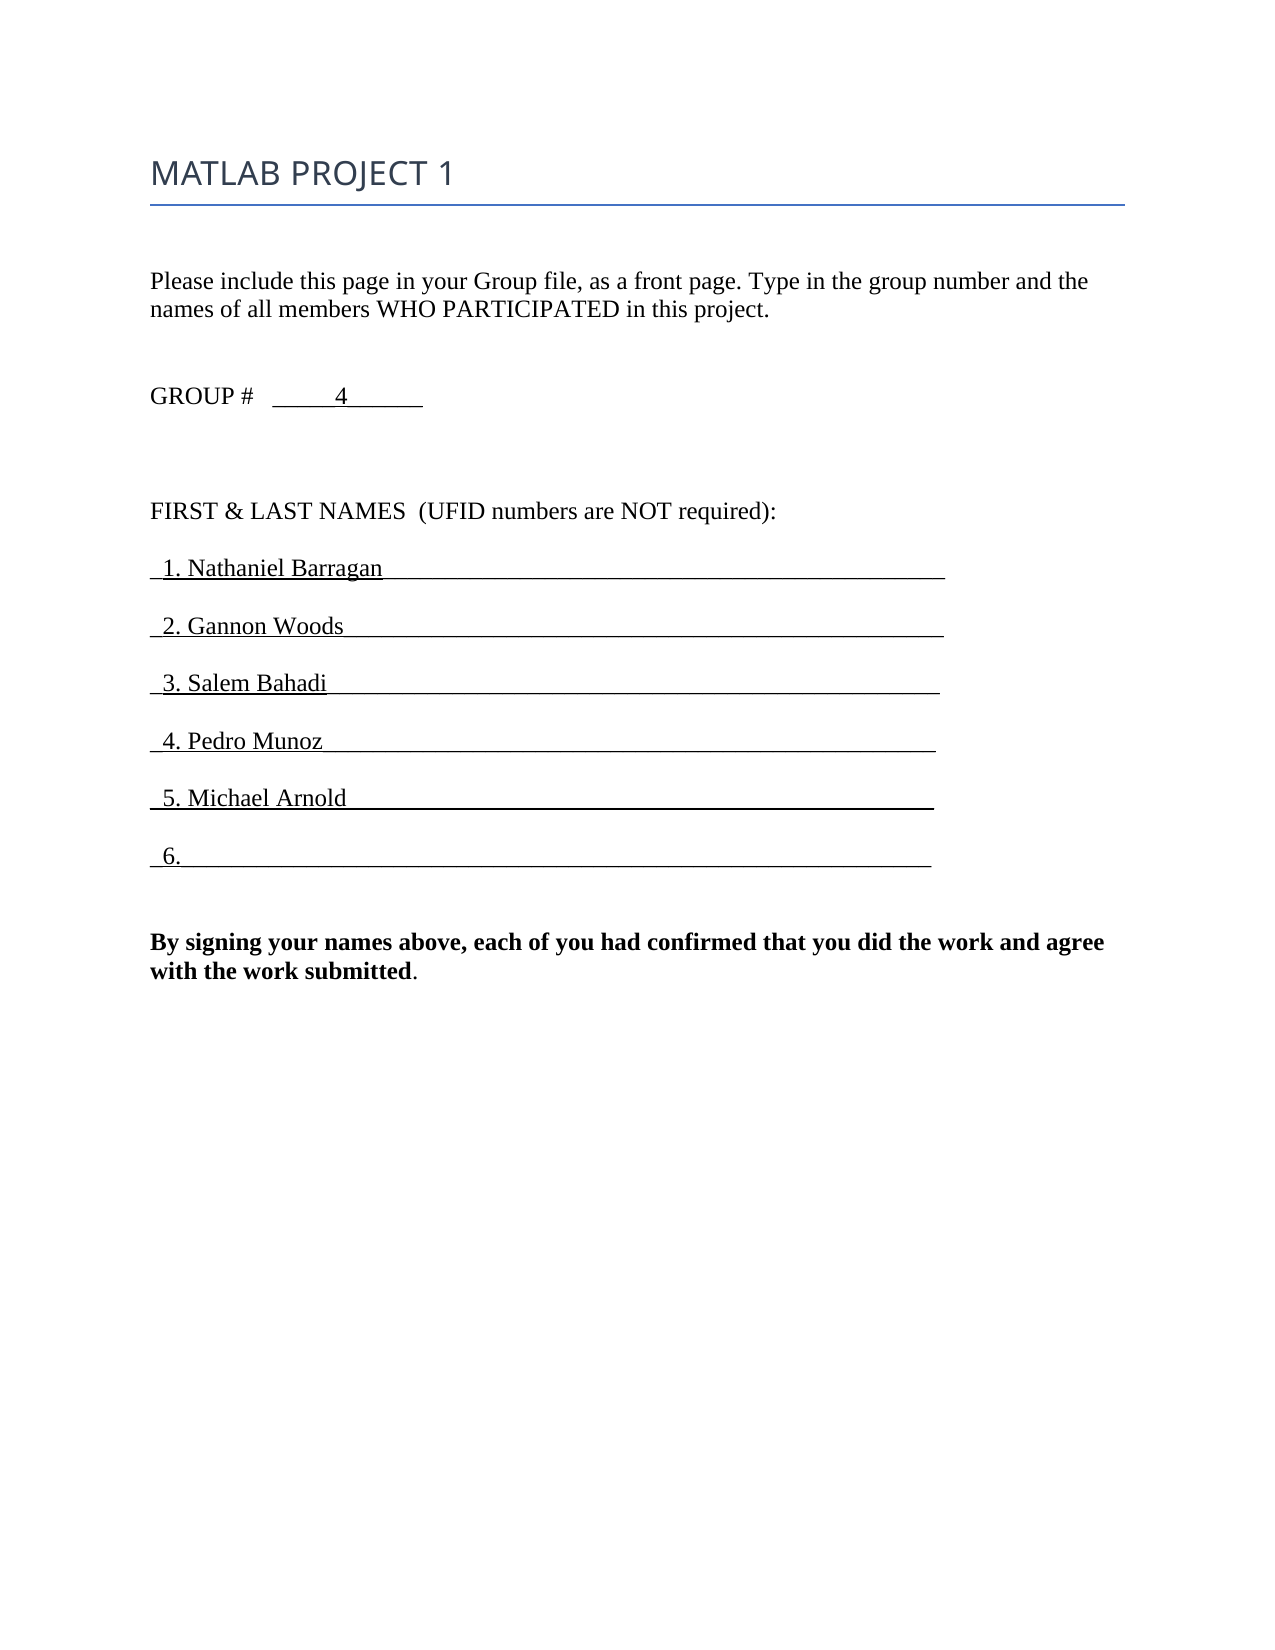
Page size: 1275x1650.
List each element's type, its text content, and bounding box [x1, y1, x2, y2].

text _1. Nathaniel Barragan_____________________________________________ [150, 553, 1125, 582]
text _2. Gannon Woods________________________________________________ [150, 611, 1125, 639]
text By signing your names above, each of you had confirmed that you did the work and agree with the work submitted. [150, 927, 1125, 984]
text Please include this page in your Group file, as a front page. Type in the group number and the names of all members WHO PARTICIPATED in this project. [150, 266, 1125, 323]
text _3. Salem Bahadi_________________________________________________ [150, 668, 1125, 697]
text FIRST & LAST NAMES (UFID numbers are NOT required): [150, 496, 1125, 524]
text _5. Michael Arnold_______________________________________________ [150, 783, 1125, 812]
text _4. Pedro Munoz_________________________________________________ [150, 726, 1125, 754]
text GROUP # _____4______ [150, 381, 1125, 409]
title MATLAB PROJECT 1 [150, 150, 1125, 204]
text _6.____________________________________________________________ [150, 841, 1125, 869]
